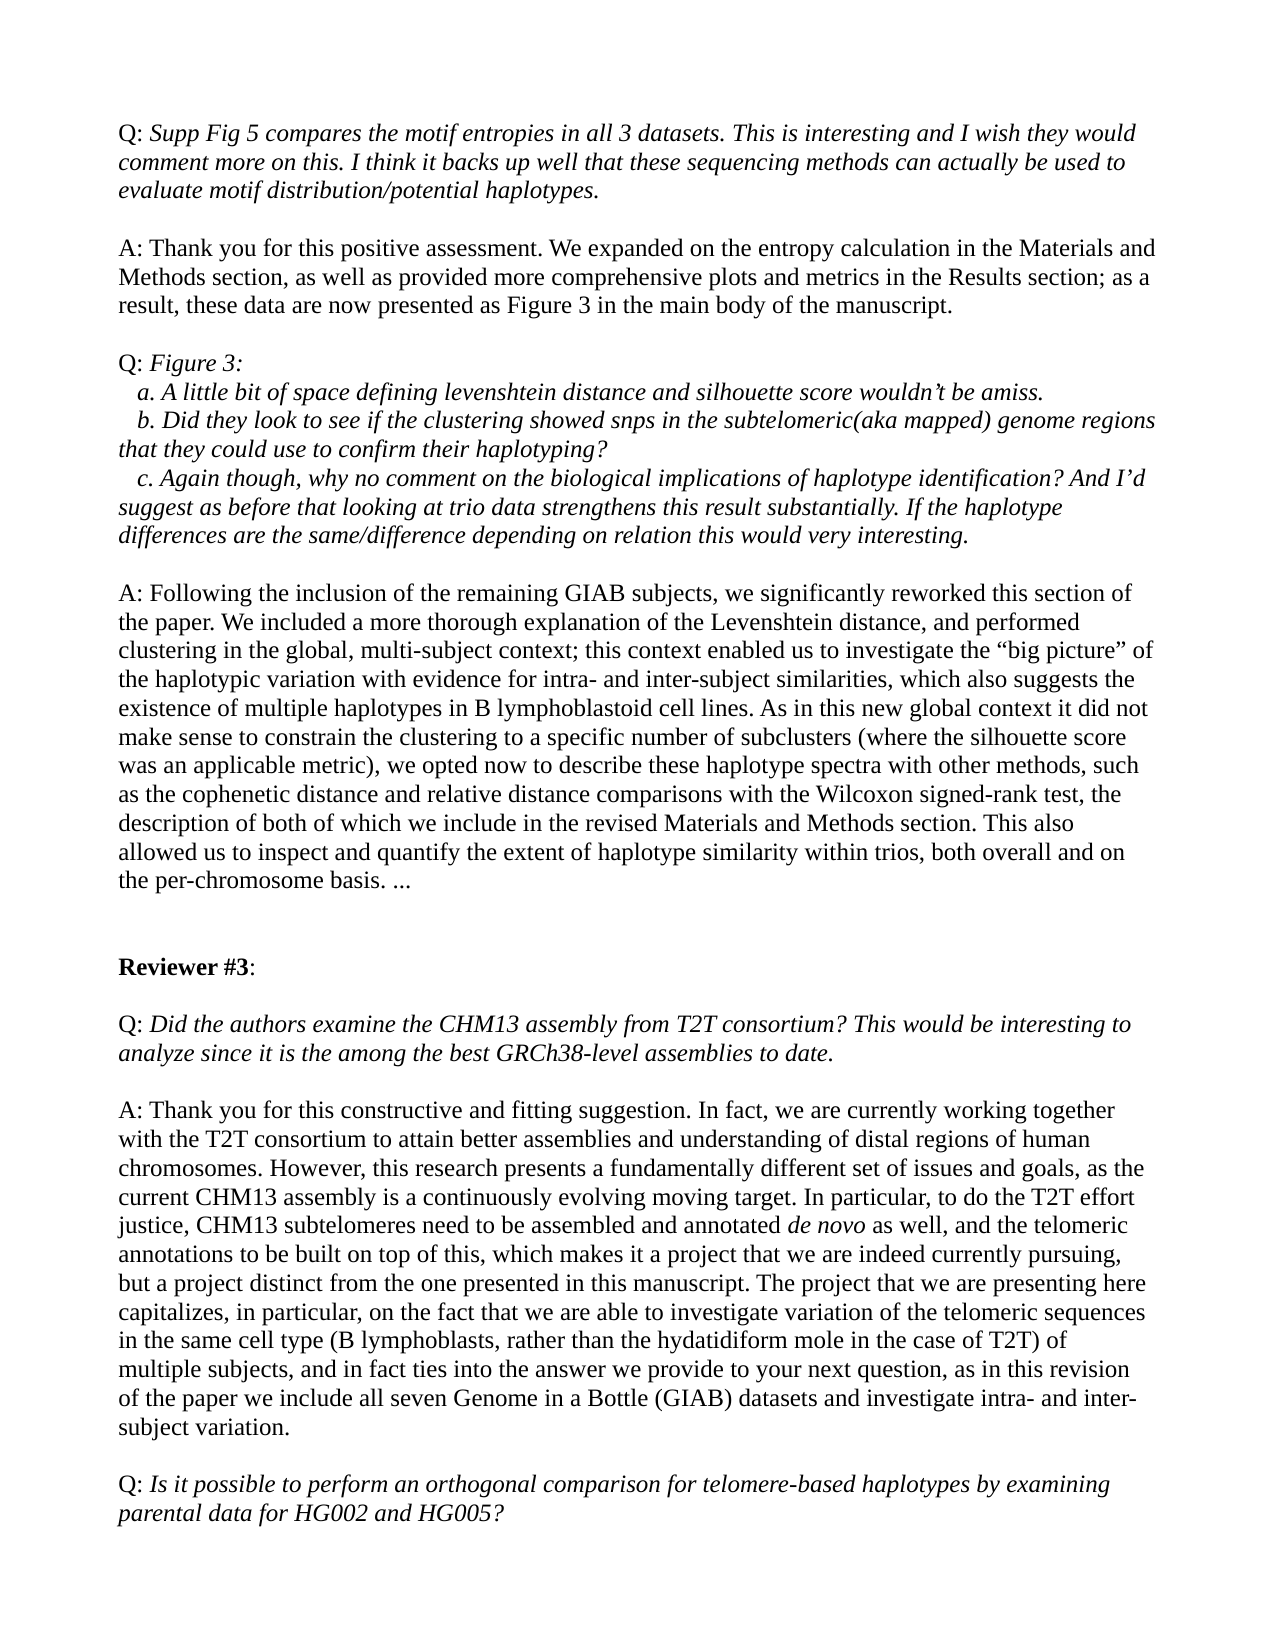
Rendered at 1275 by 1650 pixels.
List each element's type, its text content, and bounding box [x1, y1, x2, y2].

text Q: Is it possible to perform an orthogonal comparison for telomere-based haplotypes by examining parental data for HG002 and HG005? [118, 1469, 1157, 1527]
text A: Thank you for this constructive and fitting suggestion. In fact, we are currently working together with the T2T consortium to attain better assemblies and understanding of distal regions of human chromosomes. However, this research presents a fundamentally different set of issues and goals, as the current CHM13 assembly is a continuously evolving moving target. In particular, to do the T2T effort justice, CHM13 subtelomeres need to be assembled and annotated de novo as well, and the telomeric annotations to be built on top of this, which makes it a project that we are indeed currently pursuing, but a project distinct from the one presented in this manuscript. The project that we are presenting here capitalizes, in particular, on the fact that we are able to investigate variation of the telomeric sequences in the same cell type (B lymphoblasts, rather than the hydatidiform mole in the case of T2T) of multiple subjects, and in fact ties into the answer we provide to your next question, as in this revision of the paper we include all seven Genome in a Bottle (GIAB) datasets and investigate intra- and inter-subject variation. [118, 1096, 1157, 1441]
text Q: Did the authors examine the CHM13 assembly from T2T consortium? This would be interesting to analyze since it is the among the best GRCh38-level assemblies to date. [118, 1009, 1157, 1067]
text Q: Figure 3: [118, 348, 1157, 377]
text a. A little bit of space defining levenshtein distance and silhouette score wouldn’t be amiss. [118, 377, 1157, 406]
text A: Following the inclusion of the remaining GIAB subjects, we significantly reworked this section of the paper. We included a more thorough explanation of the Levenshtein distance, and performed clustering in the global, multi-subject context; this context enabled us to investigate the “big picture” of the haplotypic variation with evidence for intra- and inter-subject similarities, which also suggests the existence of multiple haplotypes in B lymphoblastoid cell lines. As in this new global context it did not make sense to constrain the clustering to a specific number of subclusters (where the silhouette score was an applicable metric), we opted now to describe these haplotype spectra with other methods, such as the cophenetic distance and relative distance comparisons with the Wilcoxon signed-rank test, the description of both of which we include in the revised Materials and Methods section. This also allowed us to inspect and quantify the extent of haplotype similarity within trios, both overall and on the per-chromosome basis. ... [118, 578, 1157, 894]
text c. Again though, why no comment on the biological implications of haplotype identification? And I’d suggest as before that looking at trio data strengthens this result substantially. If the haplotype differences are the same/difference depending on relation this would very interesting. [118, 463, 1157, 549]
text Q: Supp Fig 5 compares the motif entropies in all 3 datasets. This is interesting and I wish they would comment more on this. I think it backs up well that these sequencing methods can actually be used to evaluate motif distribution/potential haplotypes. [118, 118, 1157, 204]
text A: Thank you for this positive assessment. We expanded on the entropy calculation in the Materials and Methods section, as well as provided more comprehensive plots and metrics in the Results section; as a result, these data are now presented as Figure 3 in the main body of the manuscript. [118, 233, 1157, 319]
text b. Did they look to see if the clustering showed snps in the subtelomeric(aka mapped) genome regions that they could use to confirm their haplotyping? [118, 406, 1157, 463]
text Reviewer #3: [118, 952, 1157, 981]
